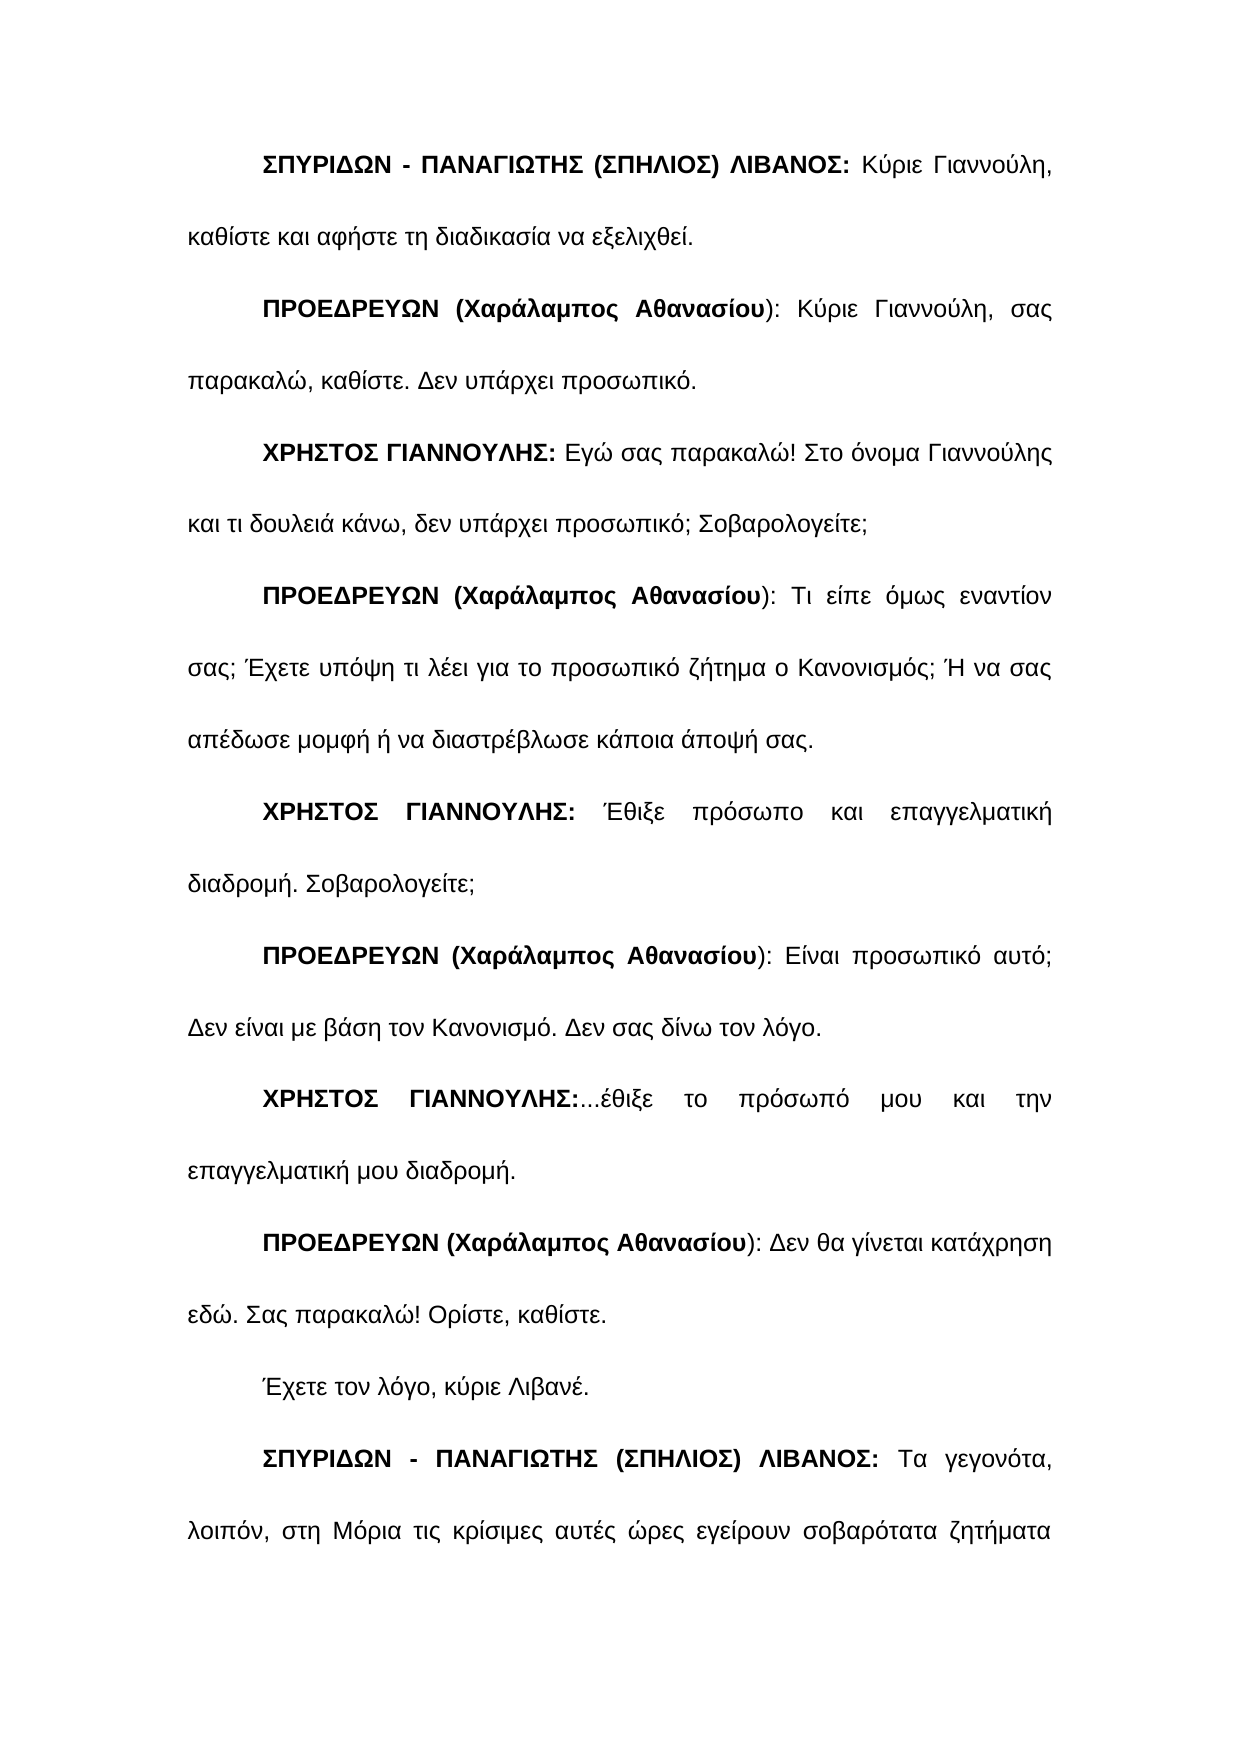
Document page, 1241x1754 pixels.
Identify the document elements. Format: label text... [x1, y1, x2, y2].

text ΠΡΟΕΔΡΕΥΩΝ (Χαράλαμπος Αθανασίου): Κύριε Γιαννούλη, σας παρακαλώ, καθίστε. Δεν υπάρχει προσωπικό. [187, 294, 1053, 394]
text ΧΡΗΣΤΟΣ ΓΙΑΝΝΟΥΛΗΣ: Έθιξε πρόσωπο και επαγγελματική διαδρομή. Σοβαρολογείτε; [187, 797, 1053, 897]
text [187, 1444, 1053, 1544]
text ΠΡΟΕΔΡΕΥΩΝ (Χαράλαμπος Αθανασίου): Είναι προσωπικό αυτό; Δεν είναι με βάση τον Κανονισμό. Δεν σας δίνω τον λόγο. [187, 941, 1053, 1041]
text ΧΡΗΣΤΟΣ ΓΙΑΝΝΟΥΛΗΣ:...έθιξε το πρόσωπό μου και την επαγγελματική μου διαδρομή. [187, 1084, 1053, 1185]
text ΧΡΗΣΤΟΣ ΓΙΑΝΝΟΥΛΗΣ: Εγώ σας παρακαλώ! Στο όνομα Γιαννούλης και τι δουλειά κάνω, δεν υπάρχει προσωπικό; Σοβαρολογείτε; [187, 437, 1053, 538]
text ΣΠΥΡΙΔΩΝ - ΠΑΝΑΓΙΩΤΗΣ (ΣΠΗΛΙΟΣ) ΛΙΒΑΝΟΣ: Κύριε Γιαννούλη, καθίστε και αφήστε τη διαδικασία να εξελιχθεί. [187, 150, 1053, 251]
text ΠΡΟΕΔΡΕΥΩΝ (Χαράλαμπος Αθανασίου): Δεν θα γίνεται κατάχρηση εδώ. Σας παρακαλώ! Ορίστε, καθίστε. [187, 1228, 1053, 1329]
text ΠΡΟΕΔΡΕΥΩΝ (Χαράλαμπος Αθανασίου): Τι είπε όμως εναντίον σας; Έχετε υπόψη τι λέει για το προσωπικό ζήτημα ο Κανονισμός; Ή να σας απέδωσε μομφή ή να διαστρέβλωσε κάποια άποψή σας. [187, 581, 1053, 754]
text Έχετε τον λόγο, κύριε Λιβανέ. [187, 1372, 1053, 1401]
